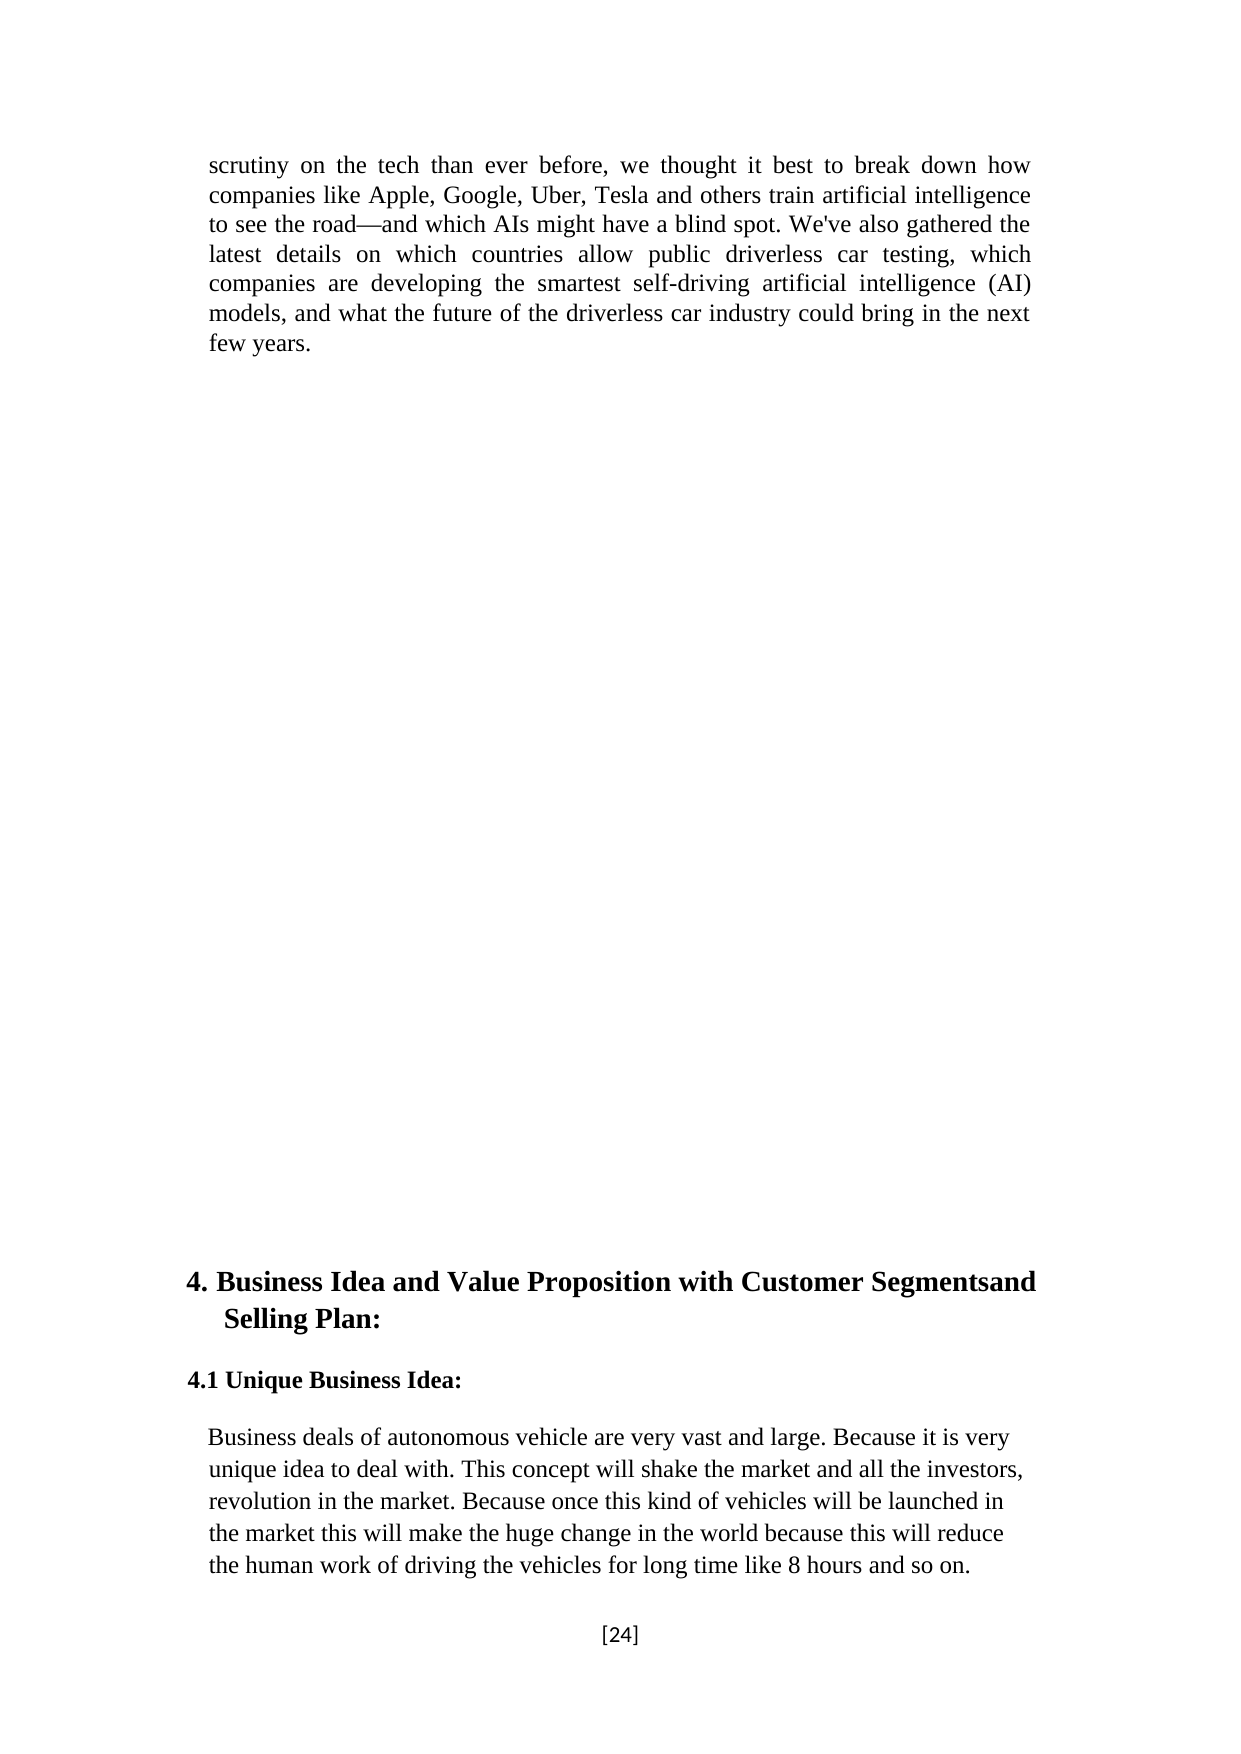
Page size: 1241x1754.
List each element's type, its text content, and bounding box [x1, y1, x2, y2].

subtitle 4. Business Idea and Value Proposition with Customer Segmentsand Selling Plan: [186, 1264, 1098, 1335]
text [207, 1422, 1031, 1578]
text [207, 150, 1032, 356]
subtitle 4.1 Unique Business Idea: [187, 1365, 1098, 1394]
